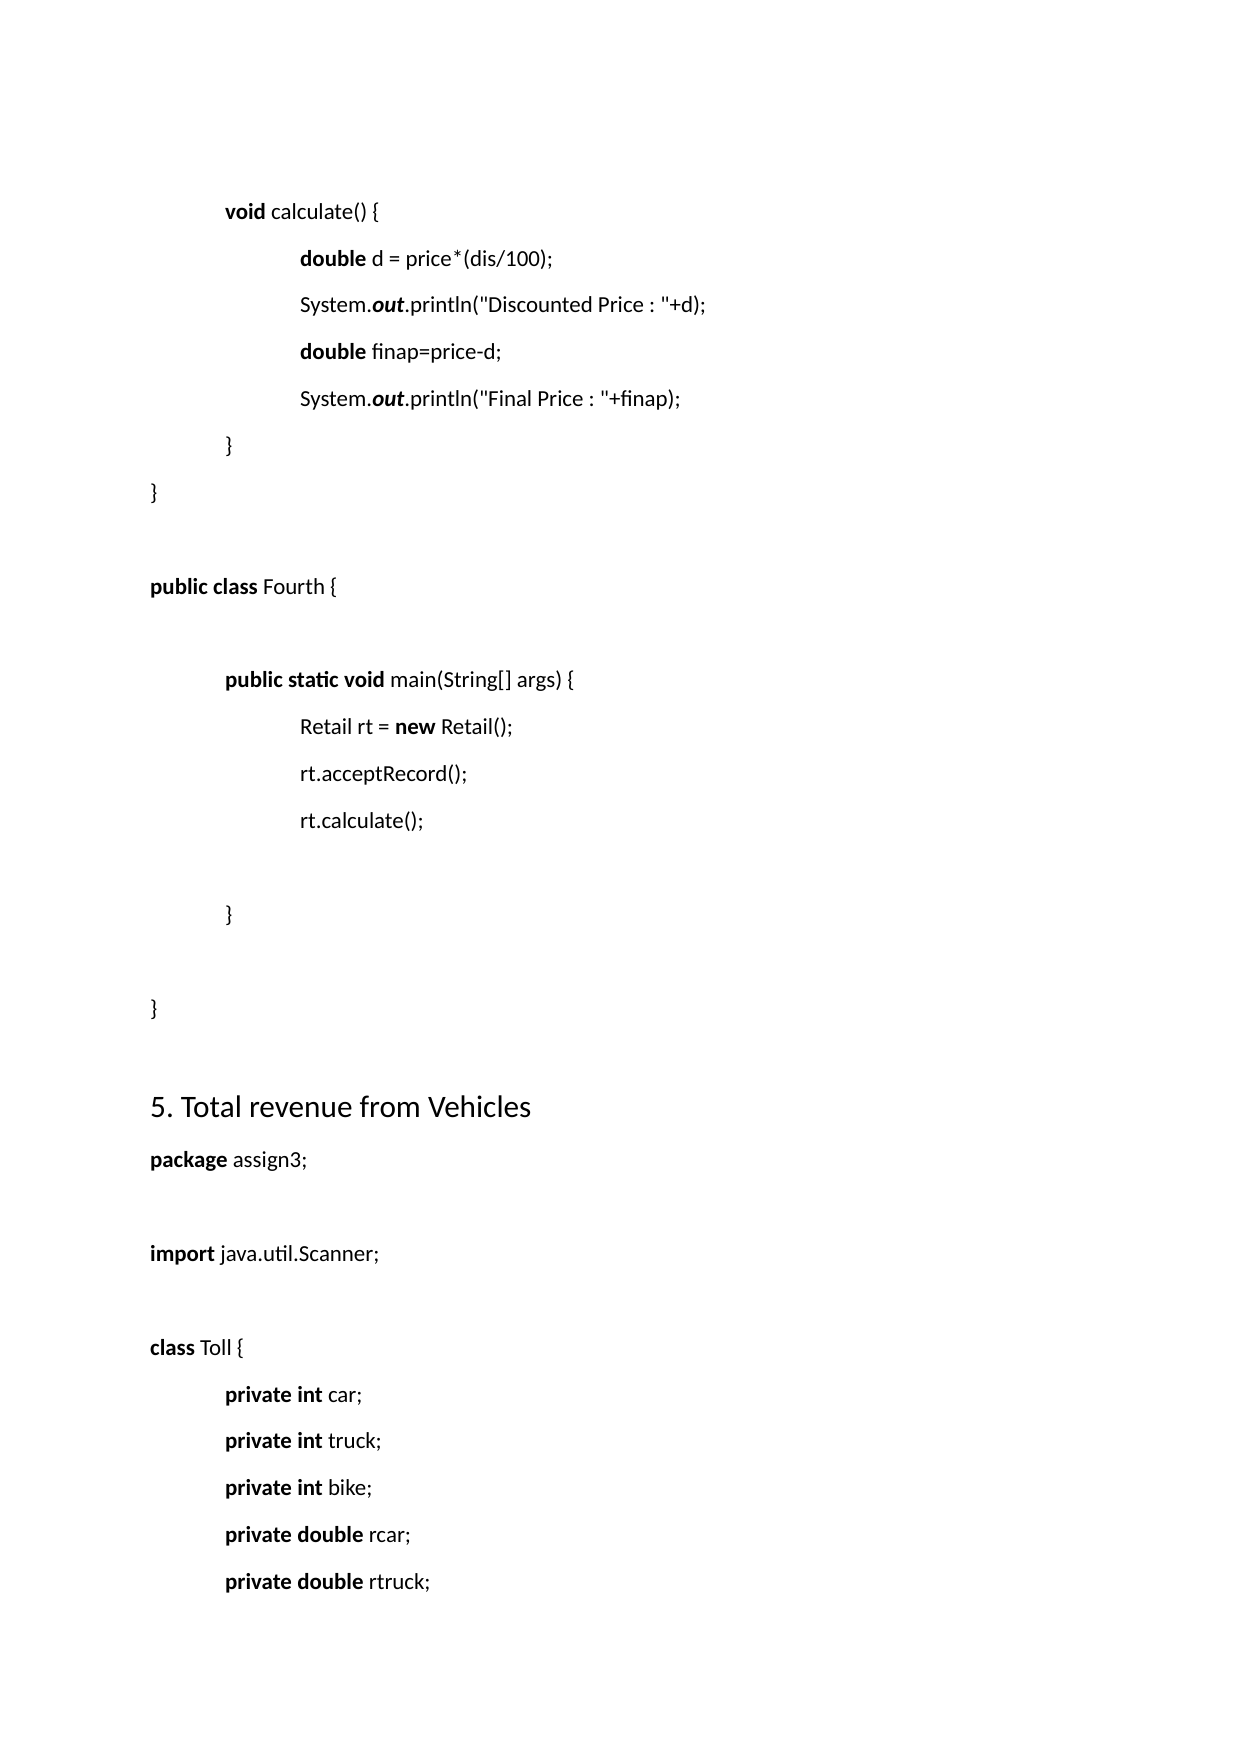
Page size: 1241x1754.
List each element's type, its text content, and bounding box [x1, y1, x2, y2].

text } [150, 900, 1090, 928]
text rt.calculate(); [150, 806, 1090, 834]
text Retail rt = new Retail(); [150, 712, 1090, 741]
text private double rtruck; [150, 1567, 1090, 1595]
text public class Fourth { [150, 572, 1090, 600]
text } [150, 431, 1090, 459]
text 5. Total revenue from Vehicles [150, 1087, 1090, 1126]
text } [150, 994, 1090, 1022]
text System.out.println("Discounted Price : "+d); [150, 291, 1090, 319]
text class Toll { [150, 1333, 1090, 1361]
text private int truck; [150, 1427, 1090, 1454]
text package assign3; [150, 1145, 1090, 1173]
text double finap=price-d; [150, 337, 1090, 366]
text void calculate() { [150, 197, 1090, 225]
text private int car; [150, 1380, 1090, 1408]
text double d = price*(dis/100); [150, 244, 1090, 272]
text System.out.println("Final Price : "+finap); [150, 384, 1090, 412]
text private double rcar; [150, 1520, 1090, 1548]
text private int bike; [150, 1473, 1090, 1501]
text } [150, 478, 1090, 506]
text public static void main(String[] args) { [150, 666, 1090, 694]
text import java.util.Scanner; [150, 1239, 1090, 1267]
text rt.acceptRecord(); [150, 759, 1090, 787]
